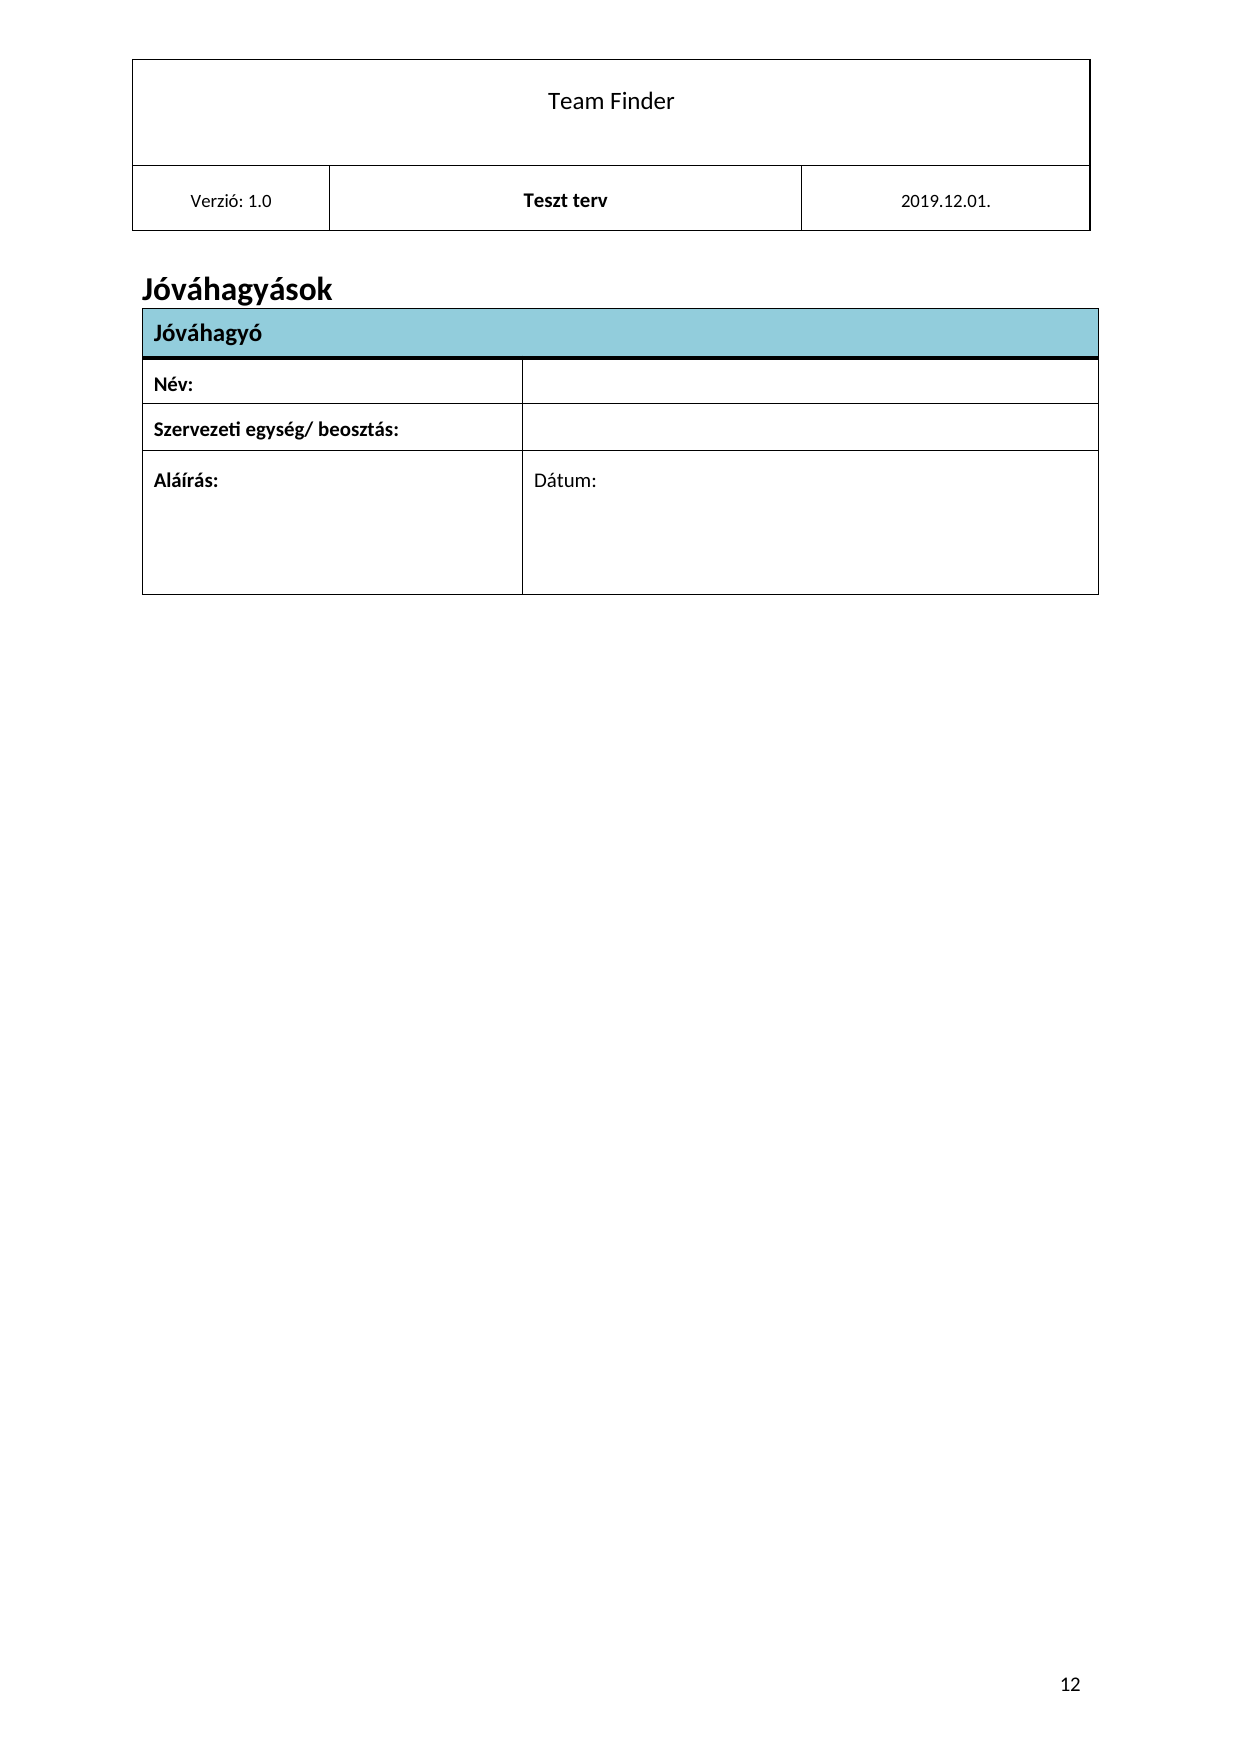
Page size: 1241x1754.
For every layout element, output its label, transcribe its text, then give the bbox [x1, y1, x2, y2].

table_cell [523, 404, 1098, 450]
table_header Jóváhagyó [143, 309, 1098, 356]
table_cell Aláírás: [143, 451, 522, 594]
text Jóváhagyások [142, 268, 1081, 308]
table_cell Dátum: [523, 451, 1098, 594]
table_cell [523, 360, 1098, 403]
table_cell Szervezeti egység/ beosztás: [143, 404, 522, 450]
table_cell Név: [143, 360, 522, 403]
